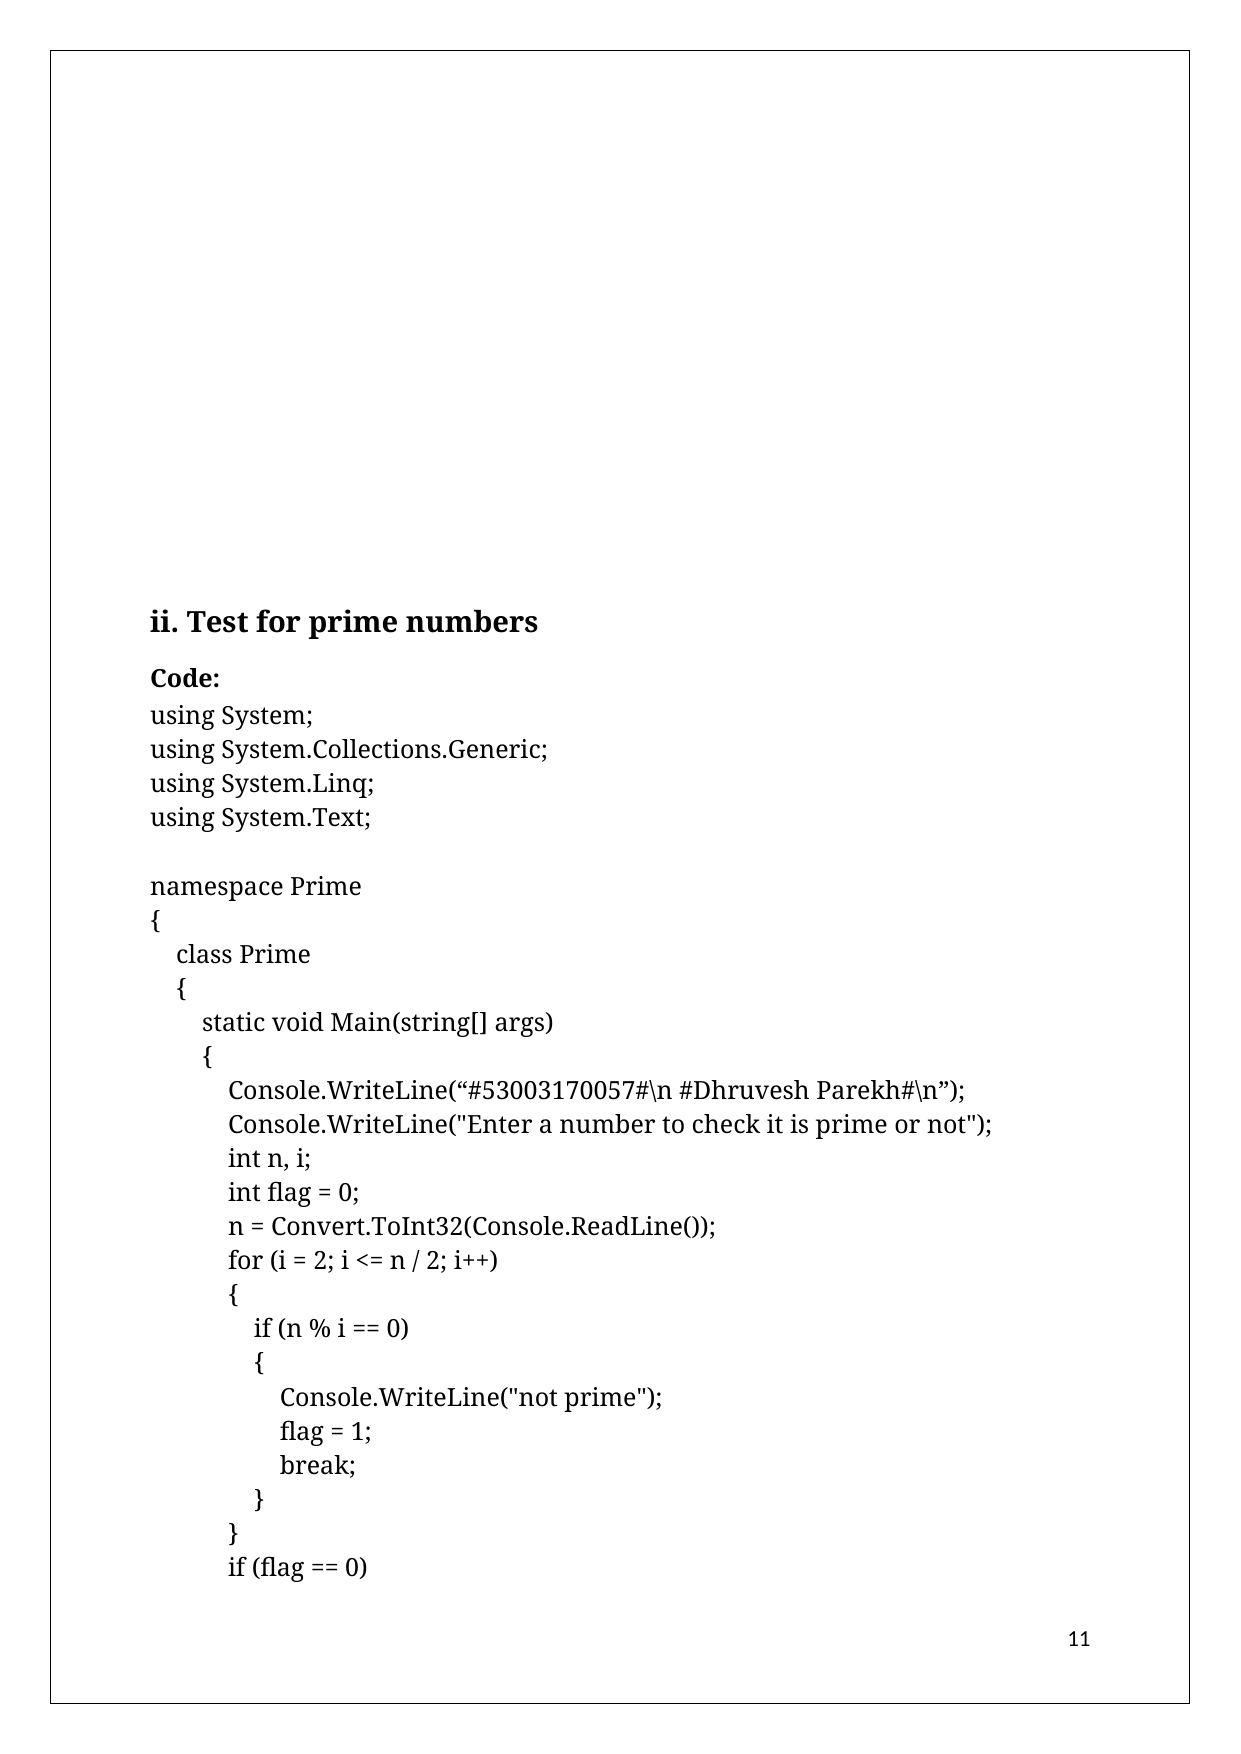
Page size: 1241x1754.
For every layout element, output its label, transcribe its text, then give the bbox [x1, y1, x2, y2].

text Console.WriteLine("Enter a number to check it is prime or not"); [150, 1107, 1090, 1141]
text { [150, 970, 1090, 1004]
text n = Convert.ToInt32(Console.ReadLine()); [150, 1209, 1090, 1243]
text } [150, 1481, 1090, 1515]
text { [150, 1038, 1090, 1073]
text Console.WriteLine("not prime"); [150, 1379, 1090, 1413]
text if (n % i == 0) [150, 1311, 1090, 1345]
text using System.Linq; [150, 766, 1090, 800]
text Console.WriteLine(“#53003170057#\n #Dhruvesh Parekh#\n”); [150, 1073, 1090, 1107]
text if (flag == 0) [150, 1549, 1090, 1583]
text } [150, 1515, 1090, 1549]
text { [150, 902, 1090, 936]
text { [150, 1345, 1090, 1379]
text Code: [150, 661, 1090, 695]
text { [150, 1277, 1090, 1311]
text namespace Prime [150, 868, 1090, 902]
text ii. Test for prime numbers [150, 602, 1090, 641]
text using System.Text; [150, 800, 1090, 834]
text static void Main(string[] args) [150, 1004, 1090, 1038]
text flag = 1; [150, 1413, 1090, 1447]
text class Prime [150, 936, 1090, 970]
text for (i = 2; i <= n / 2; i++) [150, 1243, 1090, 1277]
text int flag = 0; [150, 1175, 1090, 1209]
text break; [150, 1447, 1090, 1481]
text int n, i; [150, 1141, 1090, 1175]
text using System.Collections.Generic; [150, 732, 1090, 766]
text using System; [150, 698, 1090, 732]
